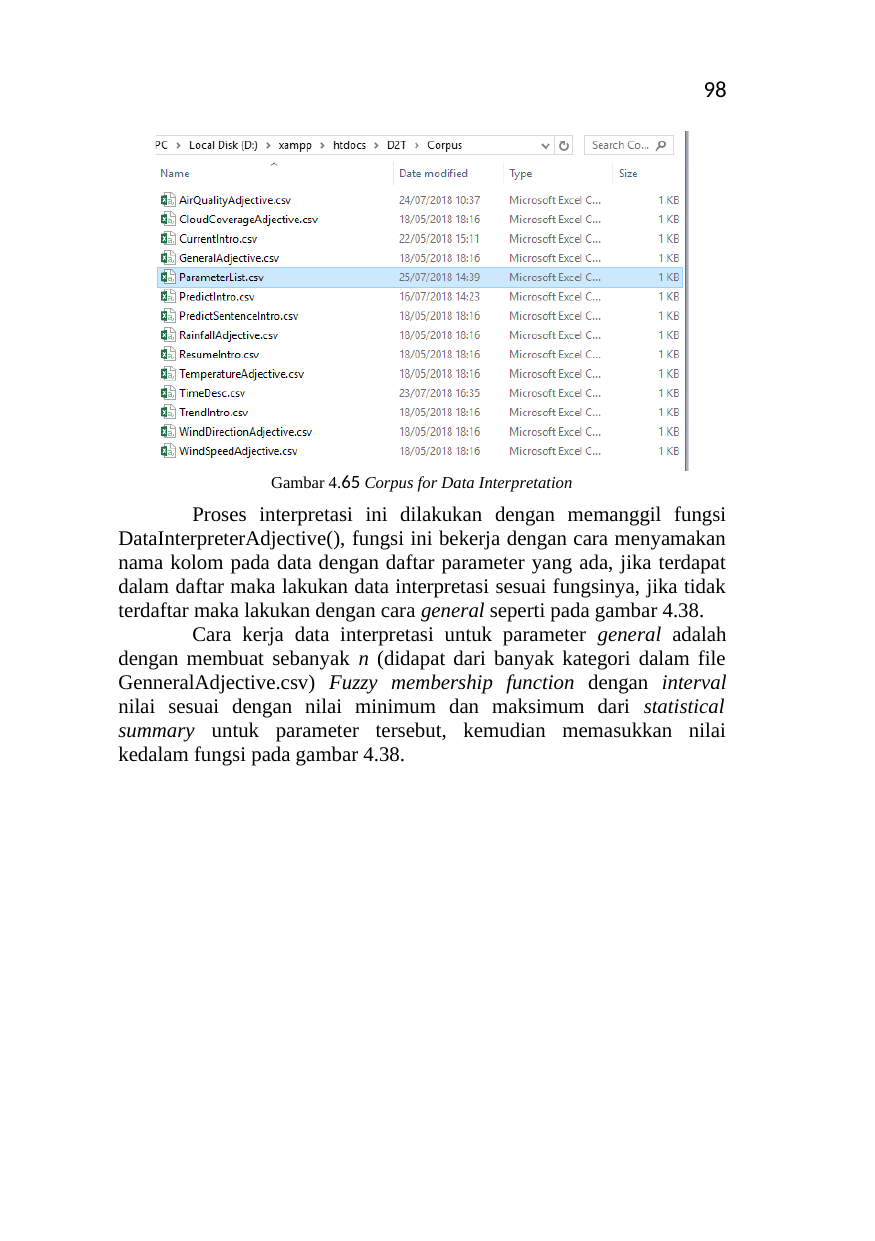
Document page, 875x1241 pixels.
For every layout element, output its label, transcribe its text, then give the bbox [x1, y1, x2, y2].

text Proses interpretasi ini dilakukan dengan memanggil fungsi DataInterpreterAdjective(), fungsi ini bekerja dengan cara menyamakan nama kolom pada data dengan daftar parameter yang ada, jika terdapat dalam daftar maka lakukan data interpretasi sesuai fungsinya, jika tidak terdaftar maka lakukan dengan cara general seperti pada gambar 4.38. [118, 502, 726, 622]
picture [155, 131, 689, 471]
text Gambar 4.37 Corpus for Data Interpretation [118, 471, 726, 493]
text Cara kerja data interpretasi untuk parameter general adalah dengan membuat sebanyak n (didapat dari banyak kategori dalam file GenneralAdjective.csv) Fuzzy membership function dengan interval nilai sesuai dengan nilai minimum dan maksimum dari statistical summary untuk parameter tersebut, kemudian memasukkan nilai kedalam fungsi pada gambar 4.38. [118, 622, 726, 766]
